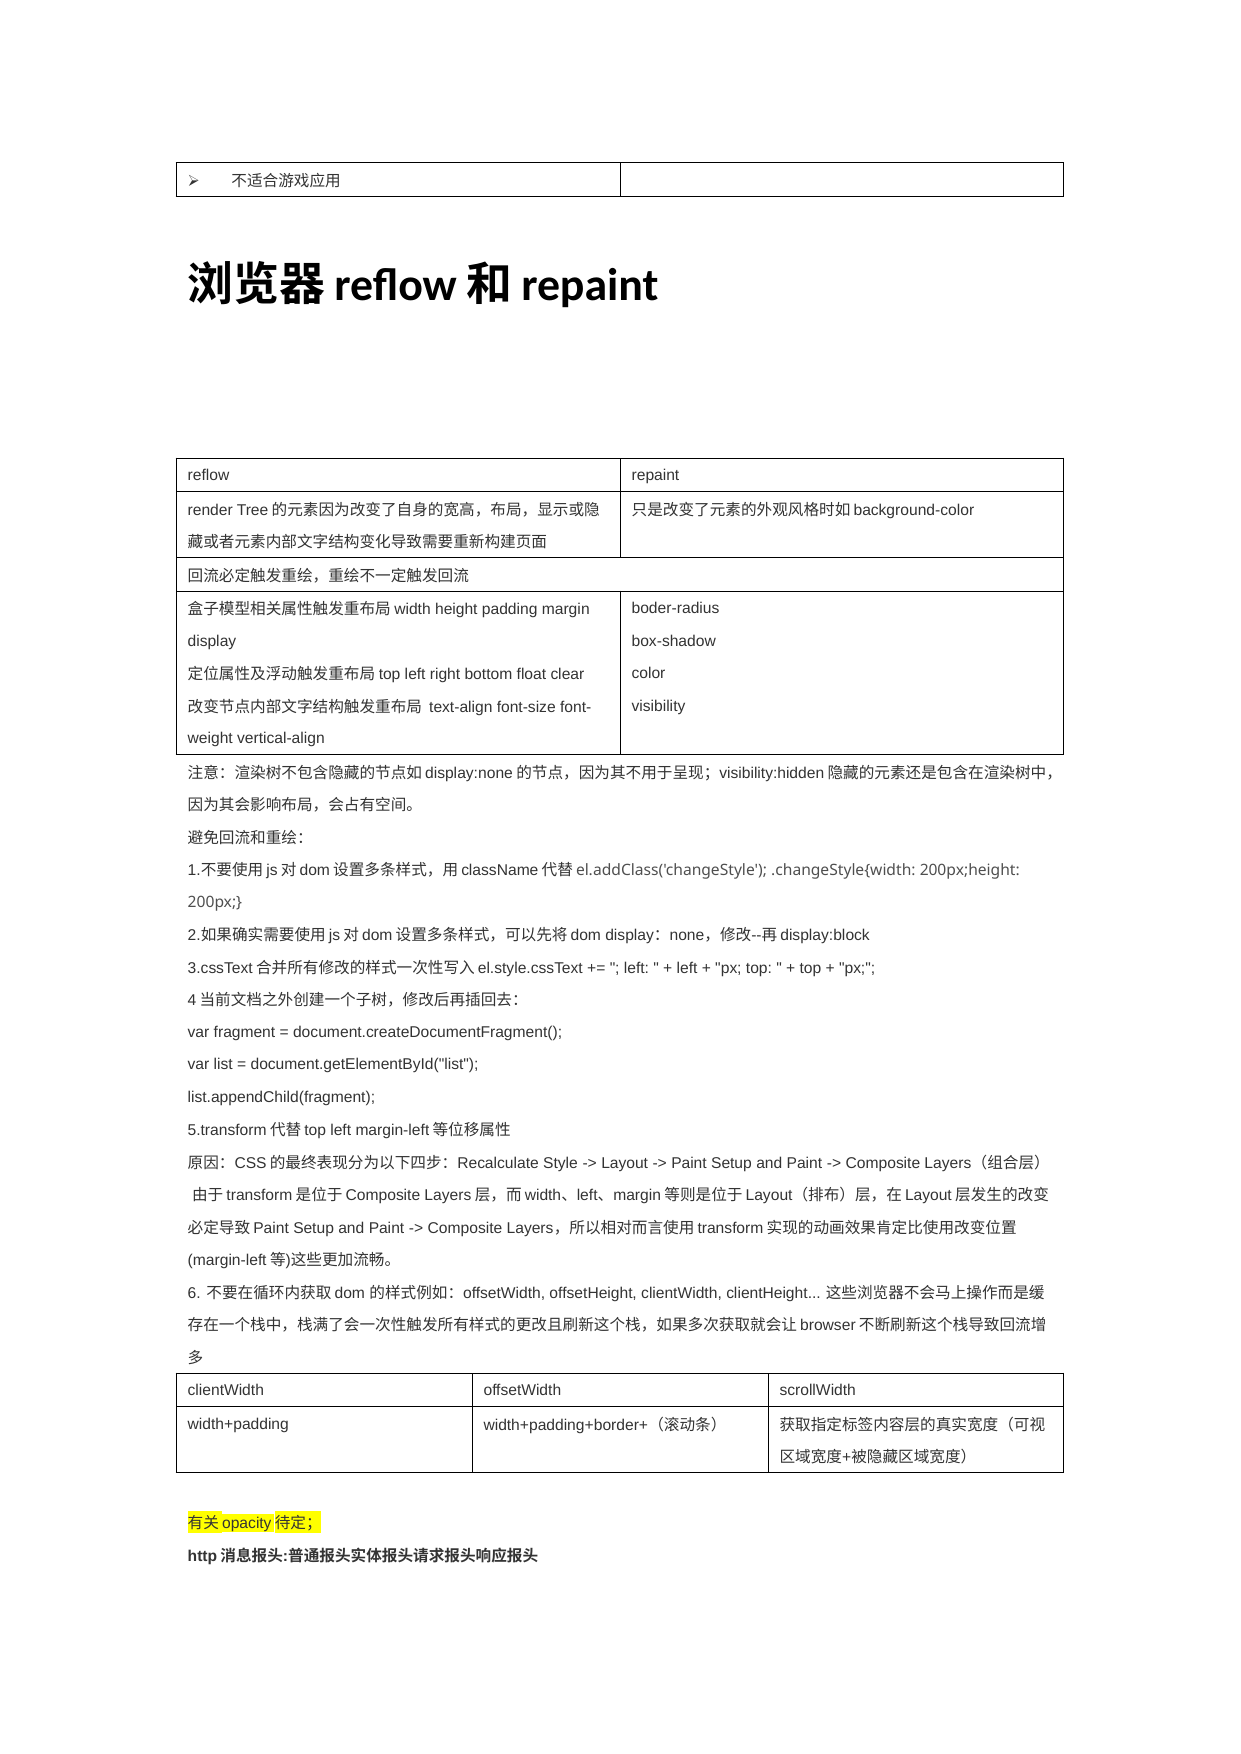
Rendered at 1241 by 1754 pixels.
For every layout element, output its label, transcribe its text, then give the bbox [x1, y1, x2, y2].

subtitle 浏览器reflow和repaint [187, 232, 1053, 329]
table_header clientWidth [177, 1374, 472, 1406]
text list.appendChild(fragment); [187, 1080, 1053, 1113]
table_cell 只是改变了元素的外观风格时如background-color [621, 492, 1063, 557]
table_header reflow [177, 459, 620, 491]
text 5.transform代替top left margin-left等位移属性 [187, 1113, 1053, 1145]
text 由于transform是位于Composite Layers层，而width、left、margin等则是位于Layout（排布）层，在Layout层发生的改变必定导致Paint Setup and Paint -> Composite Layers，所以相对而言使用transform实现的动画效果肯定比使用改变位置(margin-left等)这些更加流畅。 [187, 1178, 1053, 1275]
text 2.如果确实需要使用js对dom设置多条样式，可以先将dom display：none，修改--再display:block [187, 918, 1053, 950]
text var fragment = document.createDocumentFragment(); var list = document.getElementById("list"); [187, 1015, 1053, 1080]
table_cell 盒子模型相关属性触发重布局 width height padding margin display 定位属性及浮动触发重布局 top left right bottom float clear 改变节点内部文字结构触发重布局 text-align font-size font-weight vertical-align [177, 592, 620, 754]
text 4当前文档之外创建一个子树，修改后再插回去： [187, 983, 1053, 1015]
text 3.cssText合并所有修改的样式一次性写入el.style.cssText += "; left: " + left + "px; top: " + top + "px;"; [187, 950, 1053, 983]
text 避免回流和重绘： [187, 820, 1053, 853]
text http消息报头:普通报头实体报头请求报头响应报头 [187, 1538, 1053, 1571]
text 有关opacity待定； [187, 1506, 1053, 1538]
table_cell width+padding+border+（滚动条） [473, 1407, 768, 1472]
text 注意：渲染树不包含隐藏的节点如display:none的节点，因为其不用于呈现；visibility:hidden隐藏的元素还是包含在渲染树中，因为其会影响布局，会占有空间。 [187, 755, 1053, 820]
table_cell boder-radius box-shadow color visibility [621, 592, 1063, 754]
table_cell 回流必定触发重绘，重绘不一定触发回流 [177, 558, 1063, 591]
text 6. 不要在循环内获取dom 的样式例如：offsetWidth, offsetHeight, clientWidth, clientHeight... 这些浏览器不会马上操作而是缓存在一个栈中，栈满了会一次性触发所有样式的更改且刷新这个栈，如果多次获取就会让browser不断刷新这个栈导致回流增多 [187, 1275, 1053, 1373]
text 原因：CSS的最终表现分为以下四步：Recalculate Style -> Layout -> Paint Setup and Paint -> Composite Layers（组合层） [187, 1145, 1053, 1178]
table_cell width+padding [177, 1407, 472, 1472]
text 1.不要使用js对dom设置多条样式，用className代替el.addClass('changeStyle'); .changeStyle{width: 200px;height: 200px;} [187, 853, 1053, 918]
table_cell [621, 163, 1063, 196]
table_cell 获取指定标签内容层的真实宽度（可视区域宽度+被隐藏区域宽度） [769, 1407, 1063, 1472]
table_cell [177, 163, 620, 196]
table_cell render Tree的元素因为改变了自身的宽高，布局，显示或隐藏或者元素内部文字结构变化导致需要重新构建页面 [177, 492, 620, 557]
table_header offsetWidth [473, 1374, 768, 1406]
table_header repaint [621, 459, 1063, 491]
table_header scrollWidth [769, 1374, 1063, 1406]
